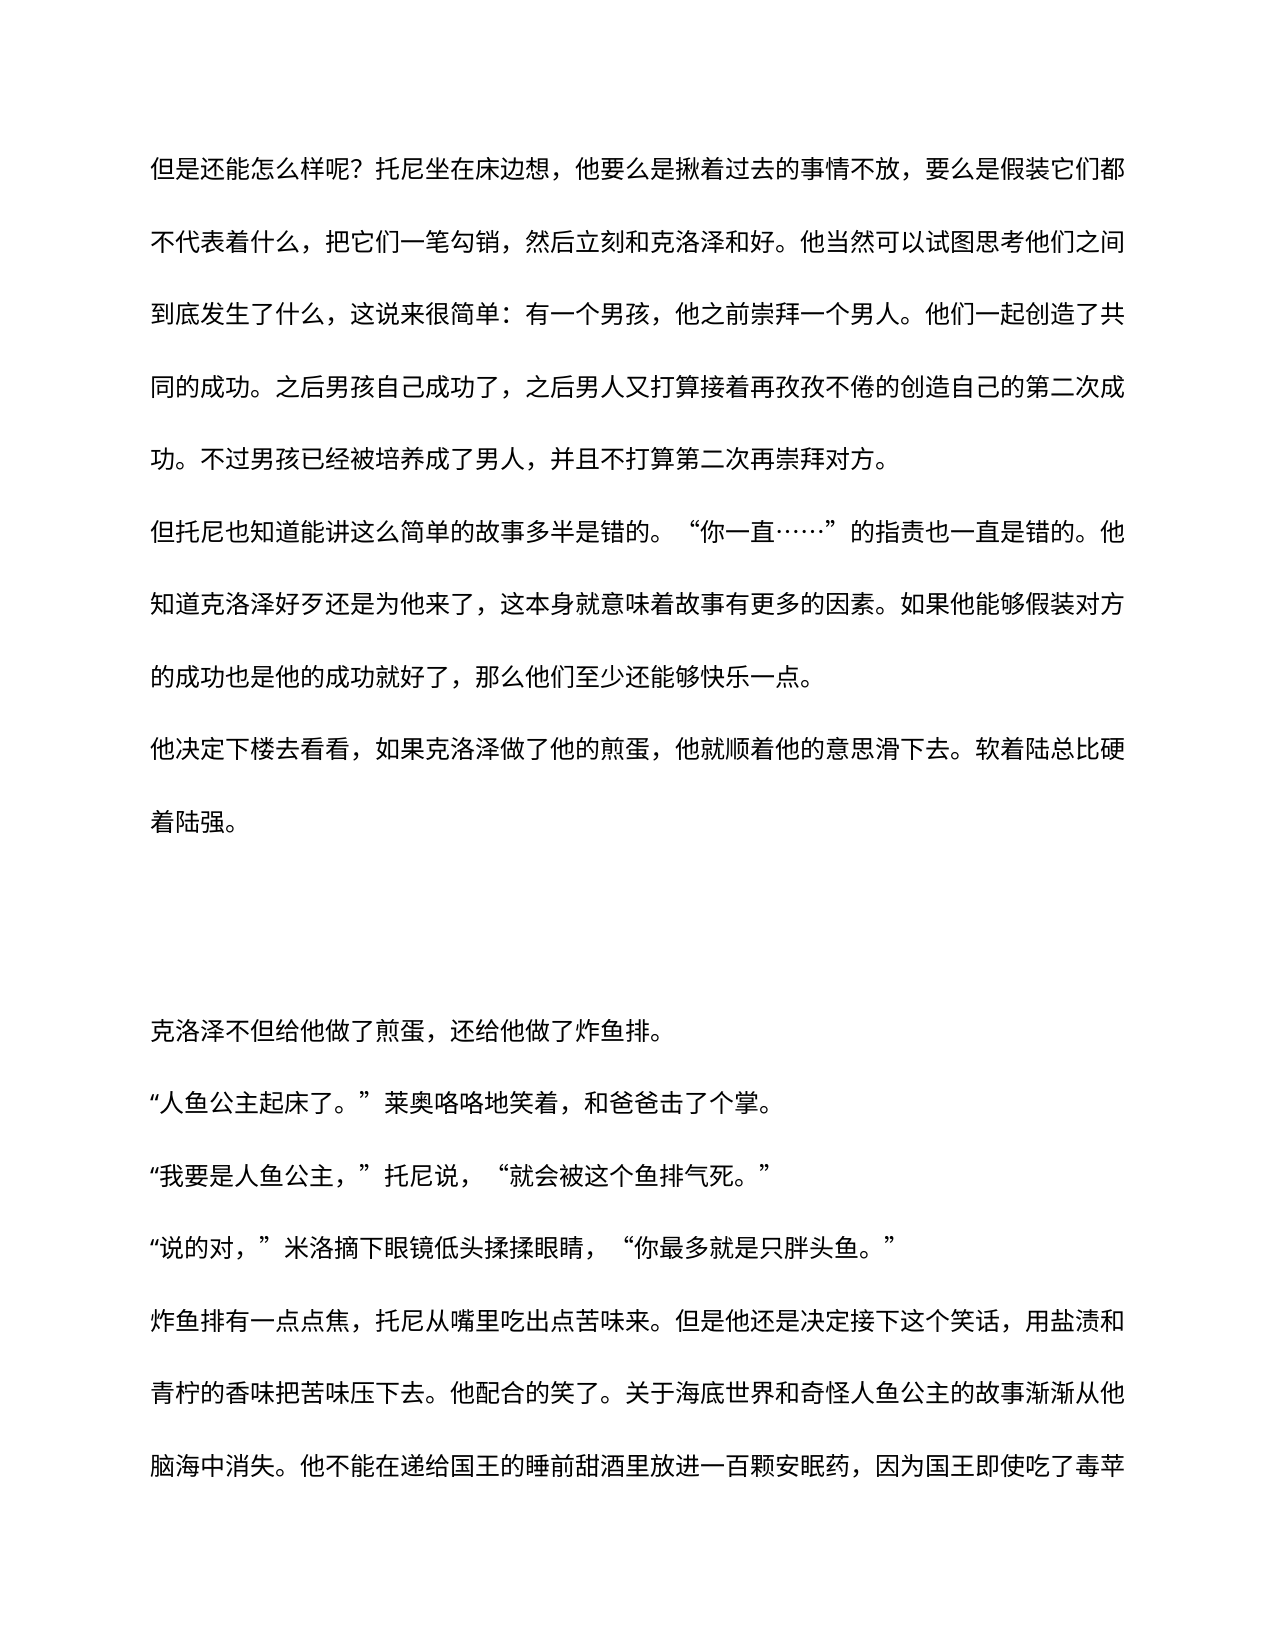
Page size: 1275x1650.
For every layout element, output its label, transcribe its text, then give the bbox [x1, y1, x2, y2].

text “我要是人鱼公主，”托尼说，“就会被这个鱼排气死。” [150, 1156, 1125, 1192]
text 但是还能怎么样呢？托尼坐在床边想，他要么是揪着过去的事情不放，要么是假装它们都不代表着什么，把它们一笔勾销，然后立刻和克洛泽和好。他当然可以试图思考他们之间到底发生了什么，这说来很简单：有一个男孩，他之前崇拜一个男人。他们一起创造了共同的成功。之后男孩自己成功了，之后男人又打算接着再孜孜不倦的创造自己的第二次成功。不过男孩已经被培养成了男人，并且不打算第二次再崇拜对方。 [150, 150, 1125, 476]
text 克洛泽不但给他做了煎蛋，还给他做了炸鱼排。 [150, 1011, 1125, 1047]
text 但托尼也知道能讲这么简单的故事多半是错的。“你一直……”的指责也一直是错的。他知道克洛泽好歹还是为他来了，这本身就意味着故事有更多的因素。如果他能够假装对方的成功也是他的成功就好了，那么他们至少还能够快乐一点。 [150, 512, 1125, 694]
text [150, 1301, 1125, 1482]
text “说的对，”米洛摘下眼镜低头揉揉眼睛，“你最多就是只胖头鱼。” [150, 1229, 1125, 1265]
text “人鱼公主起床了。”莱奥咯咯地笑着，和爸爸击了个掌。 [150, 1084, 1125, 1120]
text 他决定下楼去看看，如果克洛泽做了他的煎蛋，他就顺着他的意思滑下去。软着陆总比硬着陆强。 [150, 730, 1125, 839]
